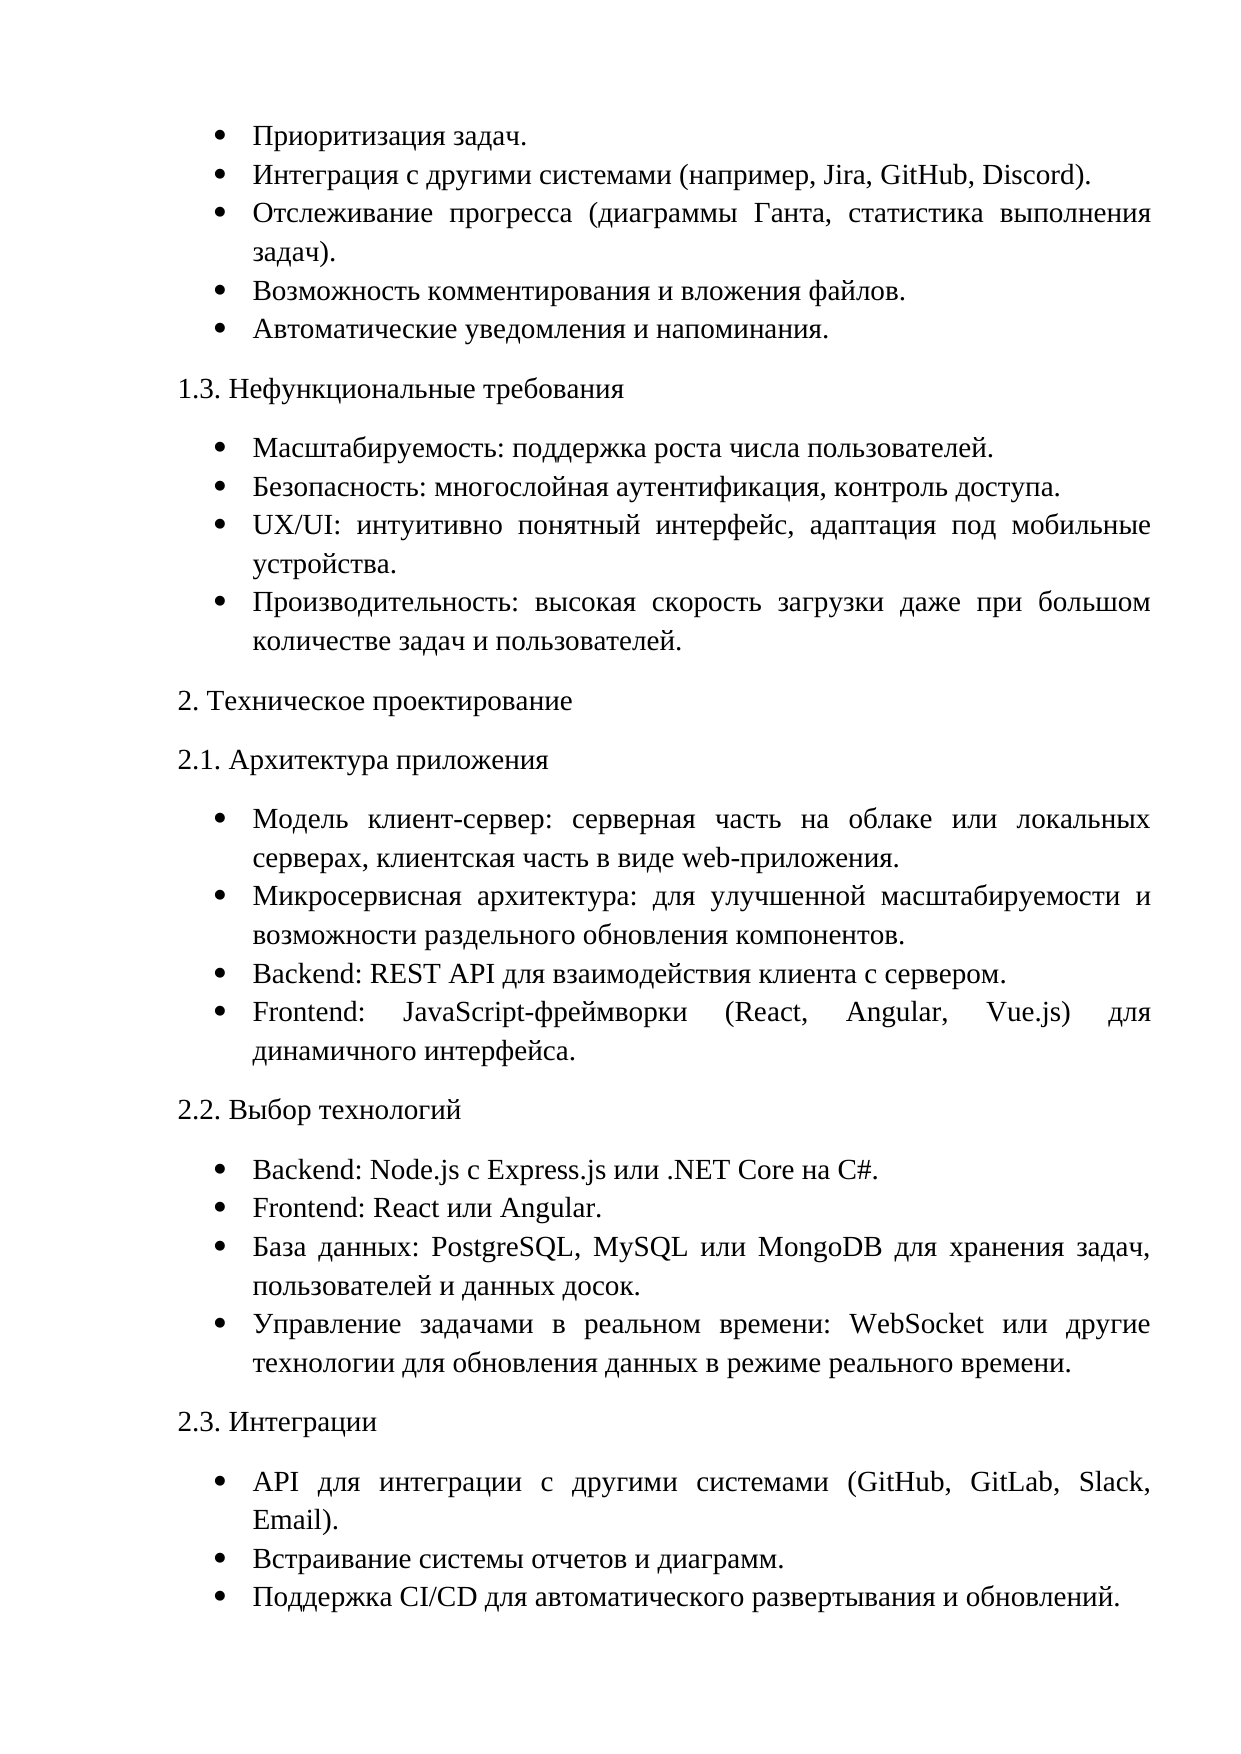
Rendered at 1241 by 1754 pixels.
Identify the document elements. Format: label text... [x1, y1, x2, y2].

list Frontend: React или Angular. [215, 1190, 1152, 1224]
list Модель клиент-сервер: серверная часть на облаке или локальных серверах, клиентская часть в виде web-приложения. [215, 801, 1152, 873]
list Поддержка CI/CD для автоматического развертывания и обновлений. [215, 1579, 1152, 1613]
list Интеграция с другими системами (например, Jira, GitHub, Discord). [215, 157, 1152, 190]
text 2.1. Архитектура приложения [177, 742, 1152, 776]
list Автоматические уведомления и напоминания. [215, 311, 1152, 345]
list UX/UI: интуитивно понятный интерфейс, адаптация под мобильные устройства. [215, 507, 1152, 579]
list Микросервисная архитектура: для улучшенной масштабируемости и возможности раздельного обновления компонентов. [215, 878, 1152, 951]
list Масштабируемость: поддержка роста числа пользователей. [215, 430, 1152, 464]
list База данных: PostgreSQL, MySQL или MongoDB для хранения задач, пользователей и данных досок. [215, 1229, 1152, 1301]
list Backend: REST API для взаимодействия клиента с сервером. [215, 956, 1152, 989]
list Безопасность: многослойная аутентификация, контроль доступа. [215, 469, 1152, 502]
list Приоритизация задач. [215, 118, 1152, 152]
list API для интеграции с другими системами (GitHub, GitLab, Slack, Email). [215, 1464, 1152, 1536]
text 2. Техническое проектирование [177, 683, 1152, 716]
list Встраивание системы отчетов и диаграмм. [215, 1541, 1152, 1574]
list Производительность: высокая скорость загрузки даже при большом количестве задач и пользователей. [215, 584, 1152, 657]
text 2.3. Интеграции [177, 1404, 1152, 1438]
list Возможность комментирования и вложения файлов. [215, 273, 1152, 306]
list Frontend: JavaScript-фреймворки (React, Angular, Vue.js) для динамичного интерфейса. [215, 994, 1152, 1067]
text 1.3. Нефункциональные требования [177, 371, 1152, 404]
list Backend: Node.js с Express.js или .NET Core на C#. [215, 1152, 1152, 1185]
list Отслеживание прогресса (диаграммы Ганта, статистика выполнения задач). [215, 195, 1152, 268]
text 2.2. Выбор технологий [177, 1092, 1152, 1126]
list Управление задачами в реальном времени: WebSocket или другие технологии для обновления данных в режиме реального времени. [215, 1306, 1152, 1378]
